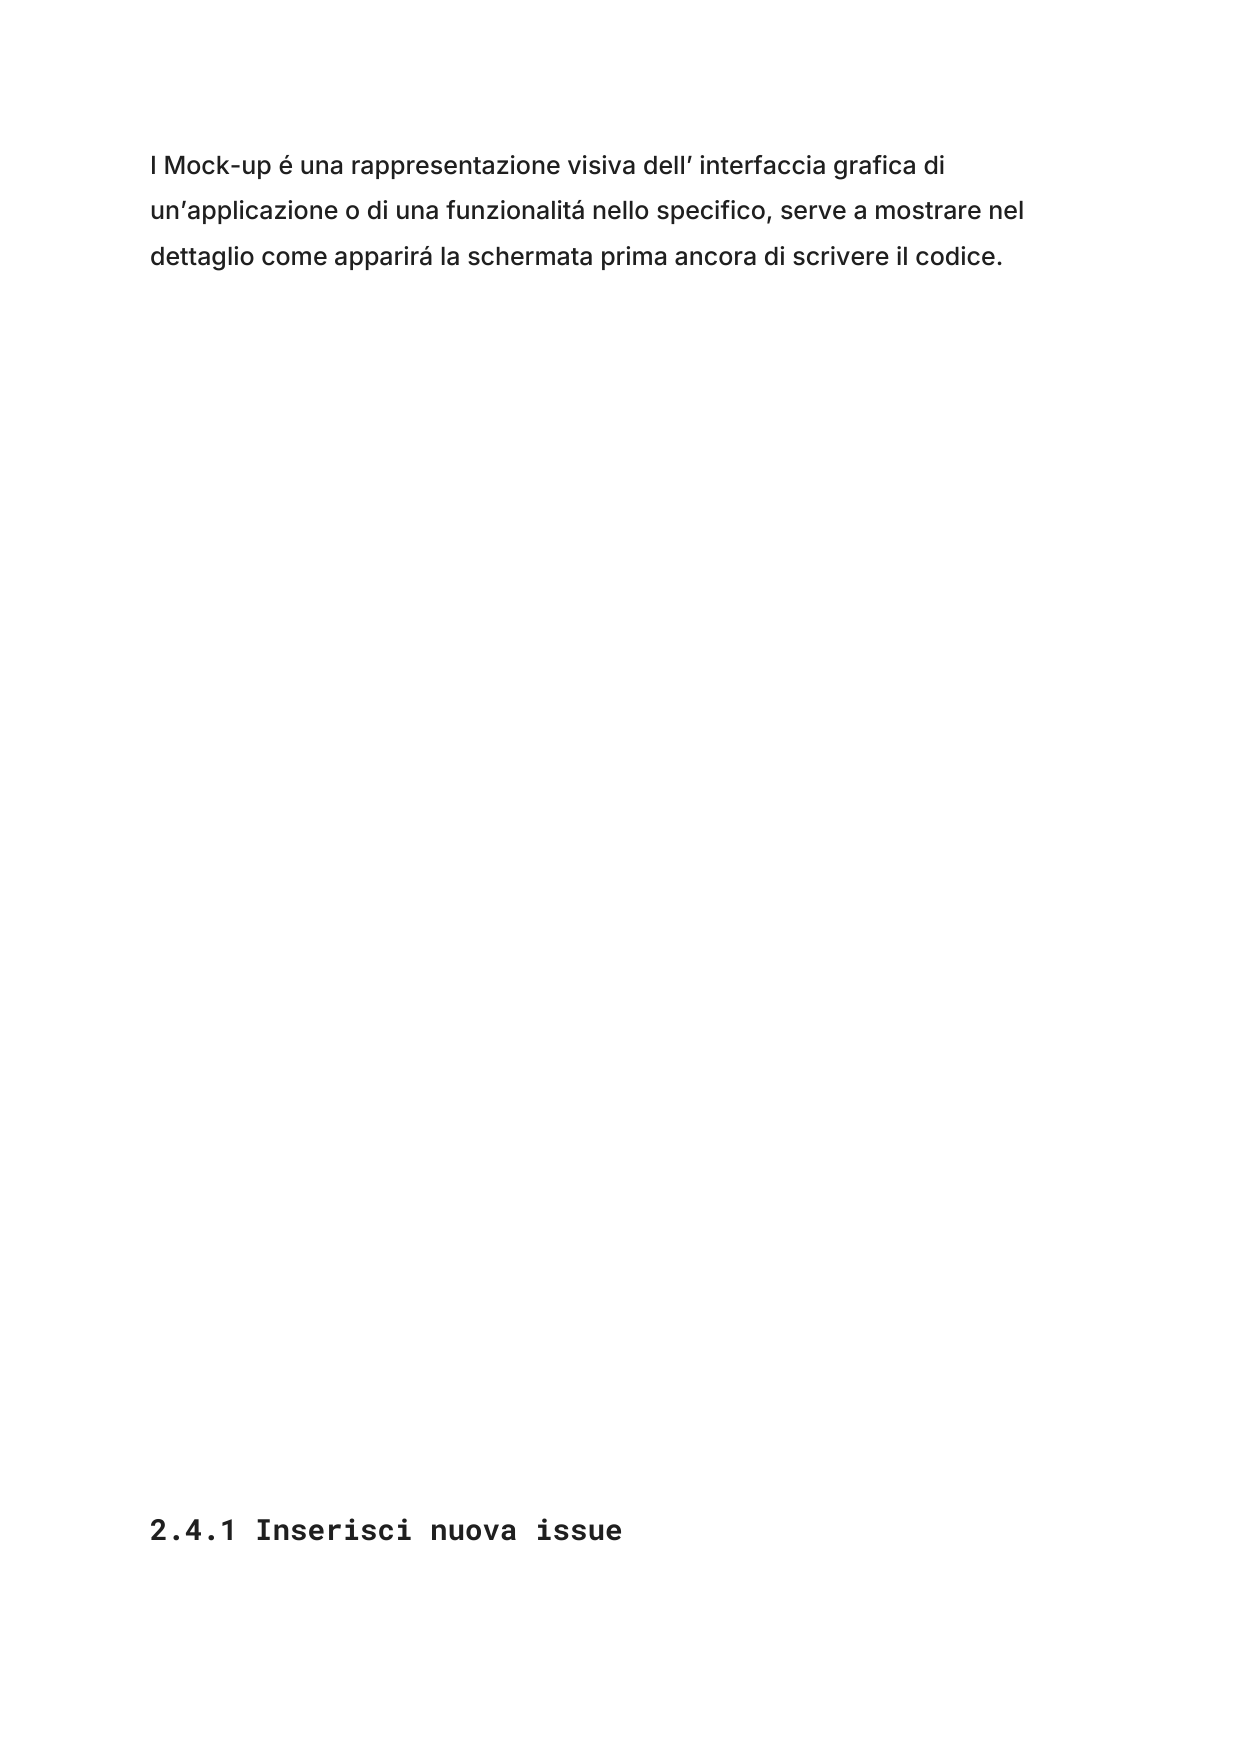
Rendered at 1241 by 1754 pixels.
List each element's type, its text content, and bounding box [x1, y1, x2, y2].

text I Mock-up é una rappresentazione visiva dell’ interfaccia grafica di un’applicazione o di una funzionalitá nello specifico, serve a mostrare nel dettaglio come apparirá la schermata prima ancora di scrivere il codice. [150, 150, 1090, 271]
text 2.4.1 Inserisci nuova issue [150, 1509, 1090, 1548]
